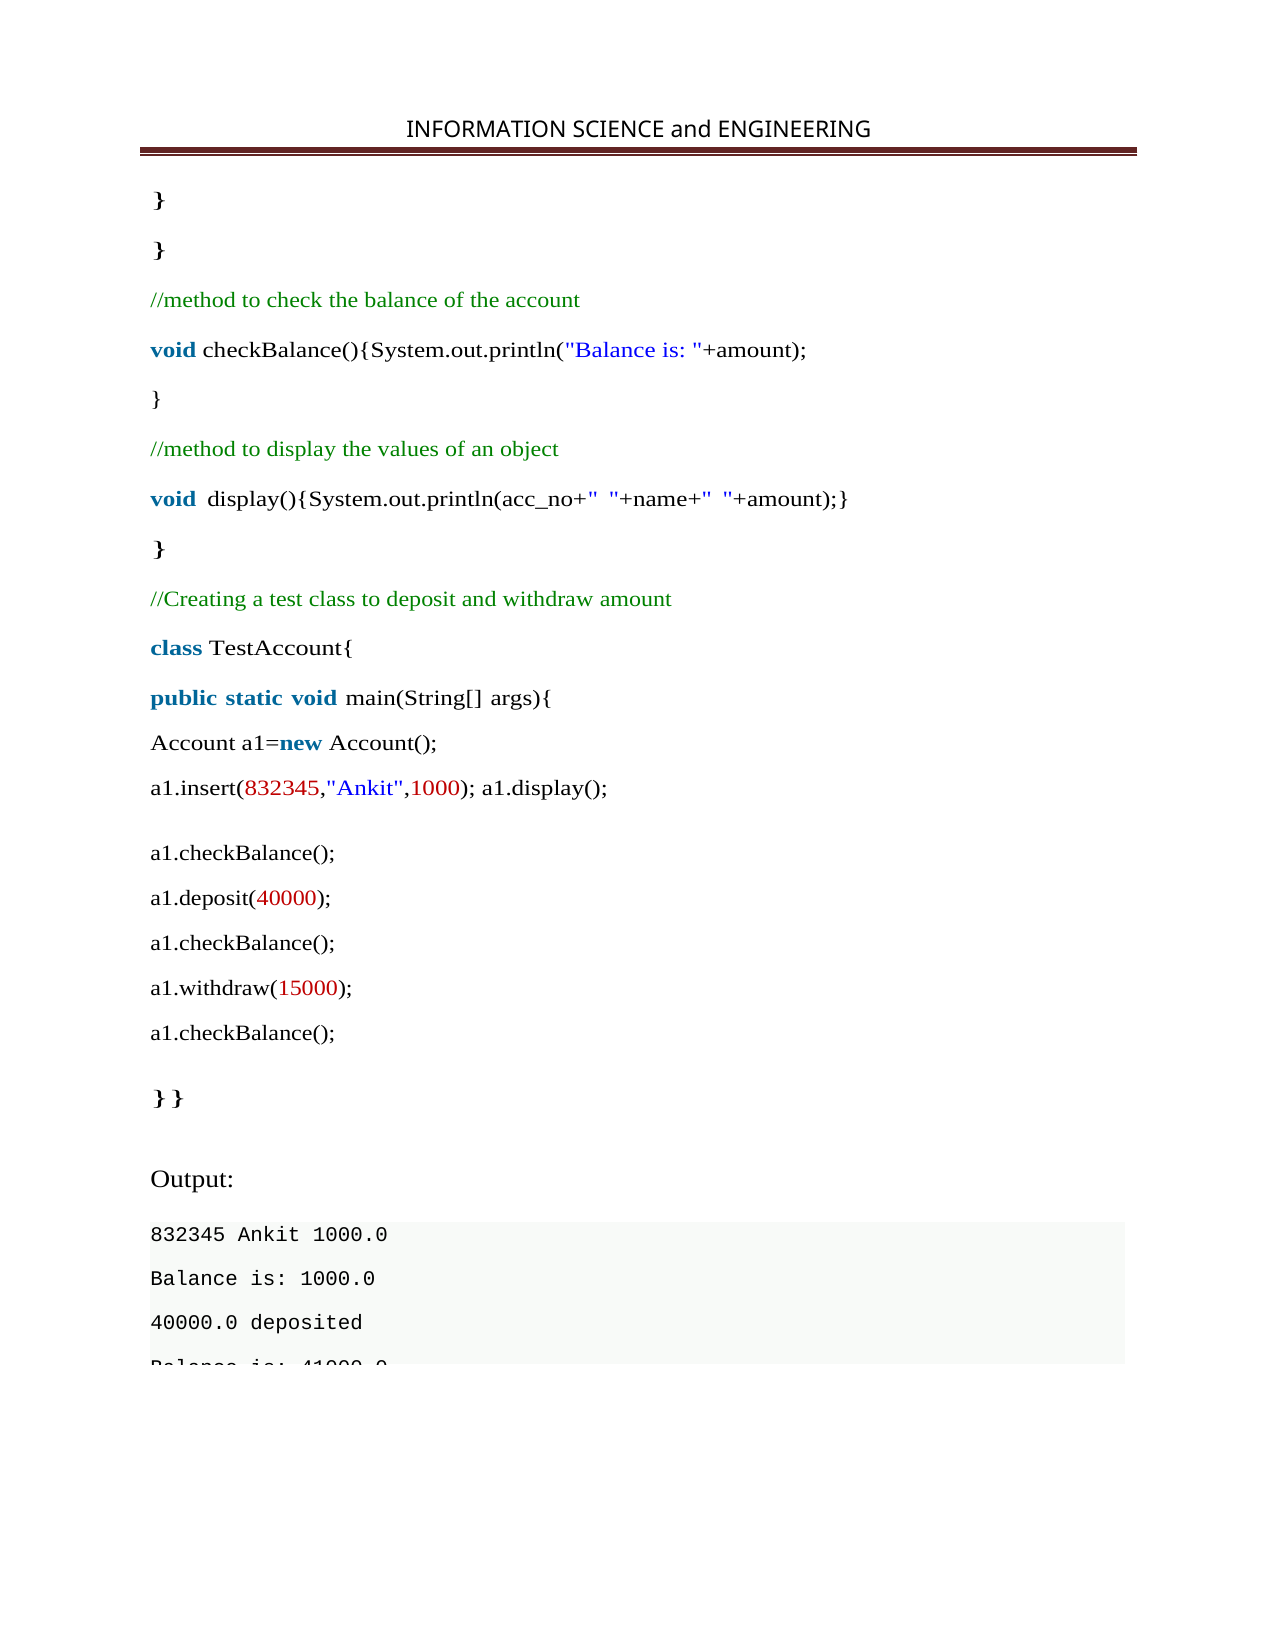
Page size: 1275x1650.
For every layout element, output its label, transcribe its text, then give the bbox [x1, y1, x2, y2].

text a1.checkBalance(); a1.deposit(40000); a1.checkBalance(); a1.withdraw(15000); a1.checkBalance(); [150, 840, 430, 1045]
text void display(){System.out.println(acc_no+" "+name+" "+amount);} [150, 486, 1137, 511]
text } [150, 536, 1137, 561]
text Output: [150, 1164, 1137, 1193]
text //method to check the balance of the account [150, 287, 1137, 312]
text //Creating a test class to deposit and withdraw amount [150, 586, 1137, 611]
text void checkBalance(){System.out.println("Balance is: "+amount); [150, 337, 1137, 362]
text //method to display the values of an object [150, 436, 1137, 461]
text public static void main(String[] args){ Account a1=new Account(); a1.insert(832345,"Ankit",1000); a1.display(); [150, 685, 609, 800]
text } [150, 386, 1137, 412]
text } [150, 237, 1137, 262]
text }} [150, 1085, 1137, 1110]
text class TestAccount{ [150, 635, 1137, 661]
text } [150, 187, 1137, 212]
